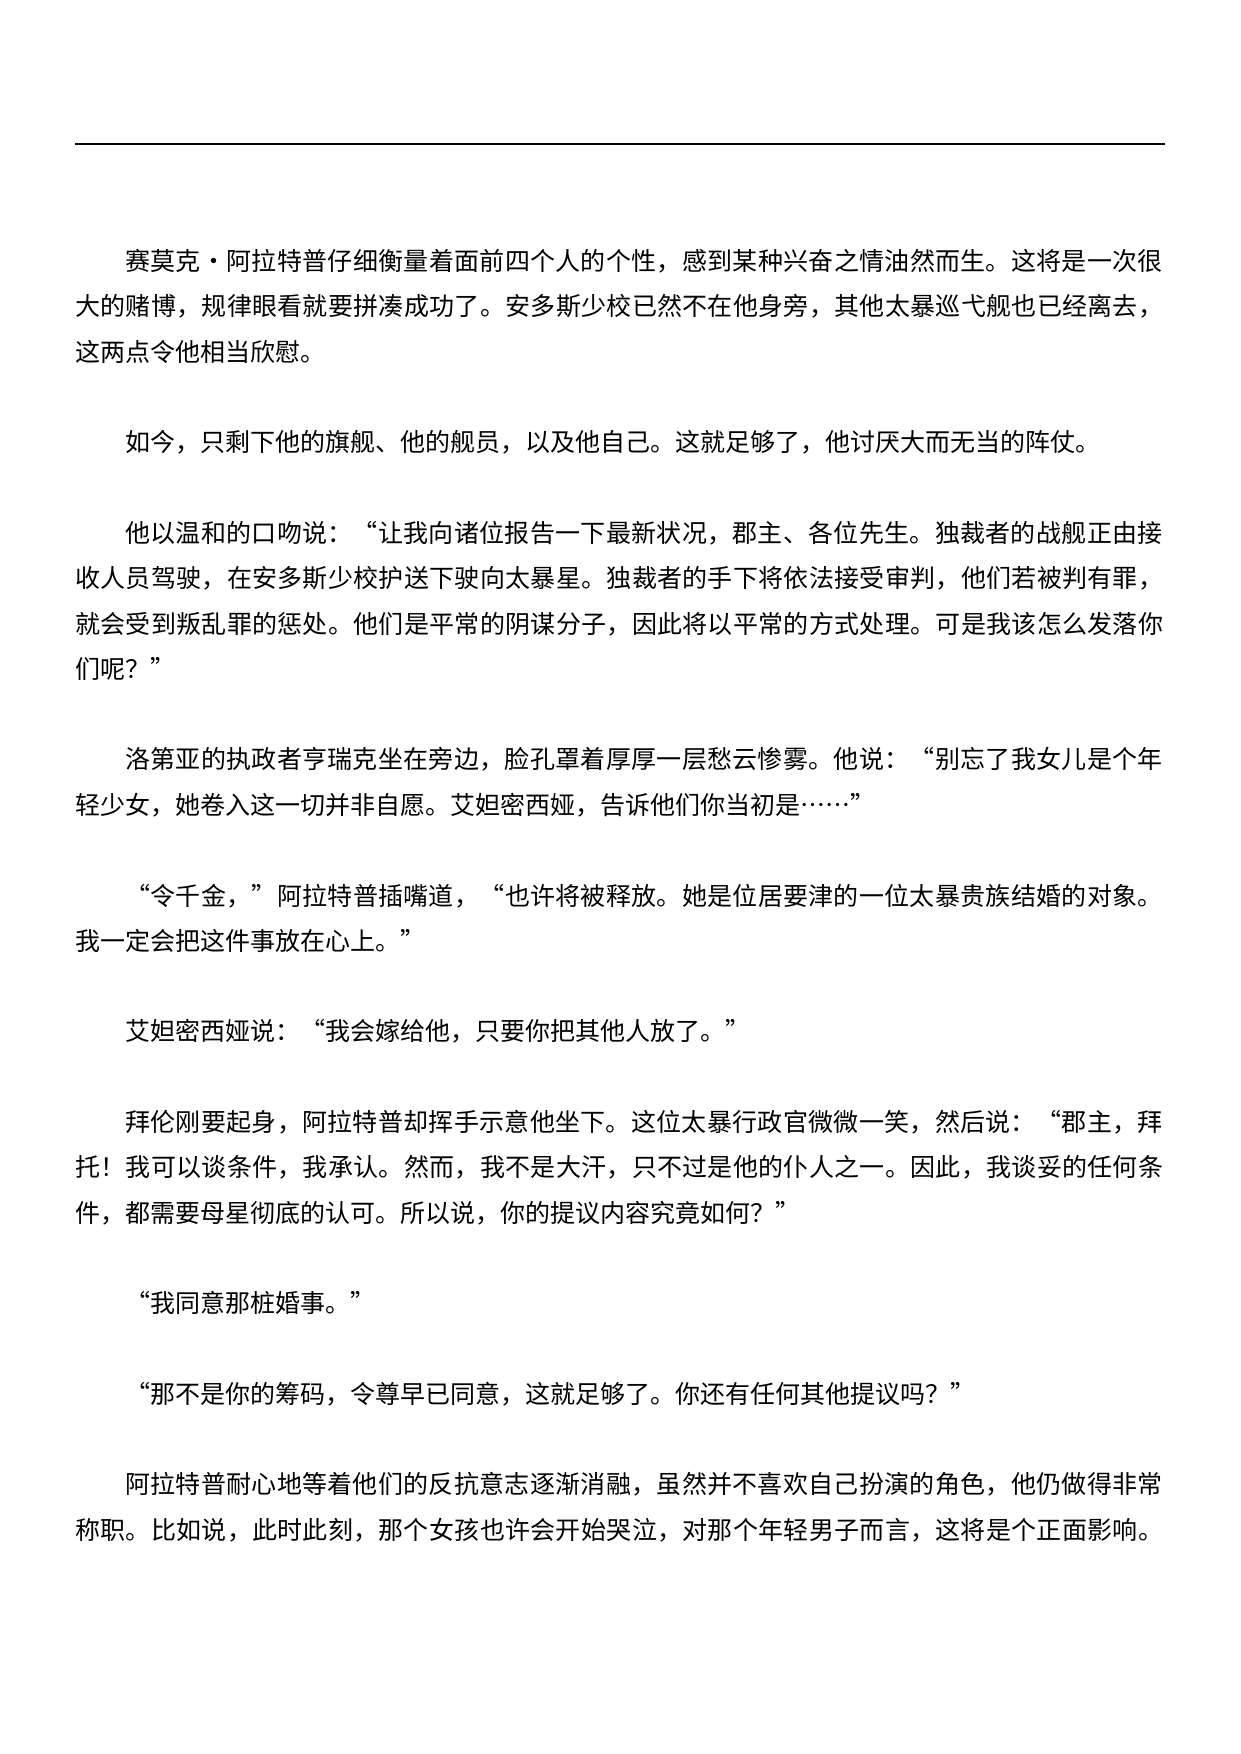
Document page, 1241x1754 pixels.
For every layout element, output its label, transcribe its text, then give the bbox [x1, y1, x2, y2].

text “我同意那桩婚事。” [75, 1279, 1165, 1324]
text “那不是你的筹码，令尊早已同意，这就足够了。你还有任何其他提议吗？” [75, 1370, 1165, 1415]
text 拜伦刚要起身，阿拉特普却挥手示意他坐下。这位太暴行政官微微一笑，然后说：“郡主，拜托！我可以谈条件，我承认。然而，我不是大汗，只不过是他的仆人之一。因此，我谈妥的任何条件，都需要母星彻底的认可。所以说，你的提议内容究竟如何？” [75, 1098, 1165, 1234]
text 艾妲密西娅说：“我会嫁给他，只要你把其他人放了。” [75, 1007, 1165, 1053]
text 洛第亚的执政者亨瑞克坐在旁边，脸孔罩着厚厚一层愁云惨雾。他说：“别忘了我女儿是个年轻少女，她卷入这一切并非自愿。艾妲密西娅，告诉他们你当初是……” [75, 736, 1165, 826]
text 如今，只剩下他的旗舰、他的舰员，以及他自己。这就足够了，他讨厌大而无当的阵仗。 [75, 418, 1165, 464]
text 赛莫克・阿拉特普仔细衡量着面前四个人的个性，感到某种兴奋之情油然而生。这将是一次很大的赌博，规律眼看就要拼凑成功了。安多斯少校已然不在他身旁，其他太暴巡弋舰也已经离去，这两点令他相当欣慰。 [75, 237, 1165, 373]
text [75, 1461, 1165, 1551]
text “令千金，”阿拉特普插嘴道，“也许将被释放。她是位居要津的一位太暴贵族结婚的对象。我一定会把这件事放在心上。” [75, 871, 1165, 962]
text 他以温和的口吻说：“让我向诸位报告一下最新状况，郡主、各位先生。独裁者的战舰正由接收人员驾驶，在安多斯少校护送下驶向太暴星。独裁者的手下将依法接受审判，他们若被判有罪，就会受到叛乱罪的惩处。他们是平常的阴谋分子，因此将以平常的方式处理。可是我该怎么发落你们呢？” [75, 509, 1165, 690]
